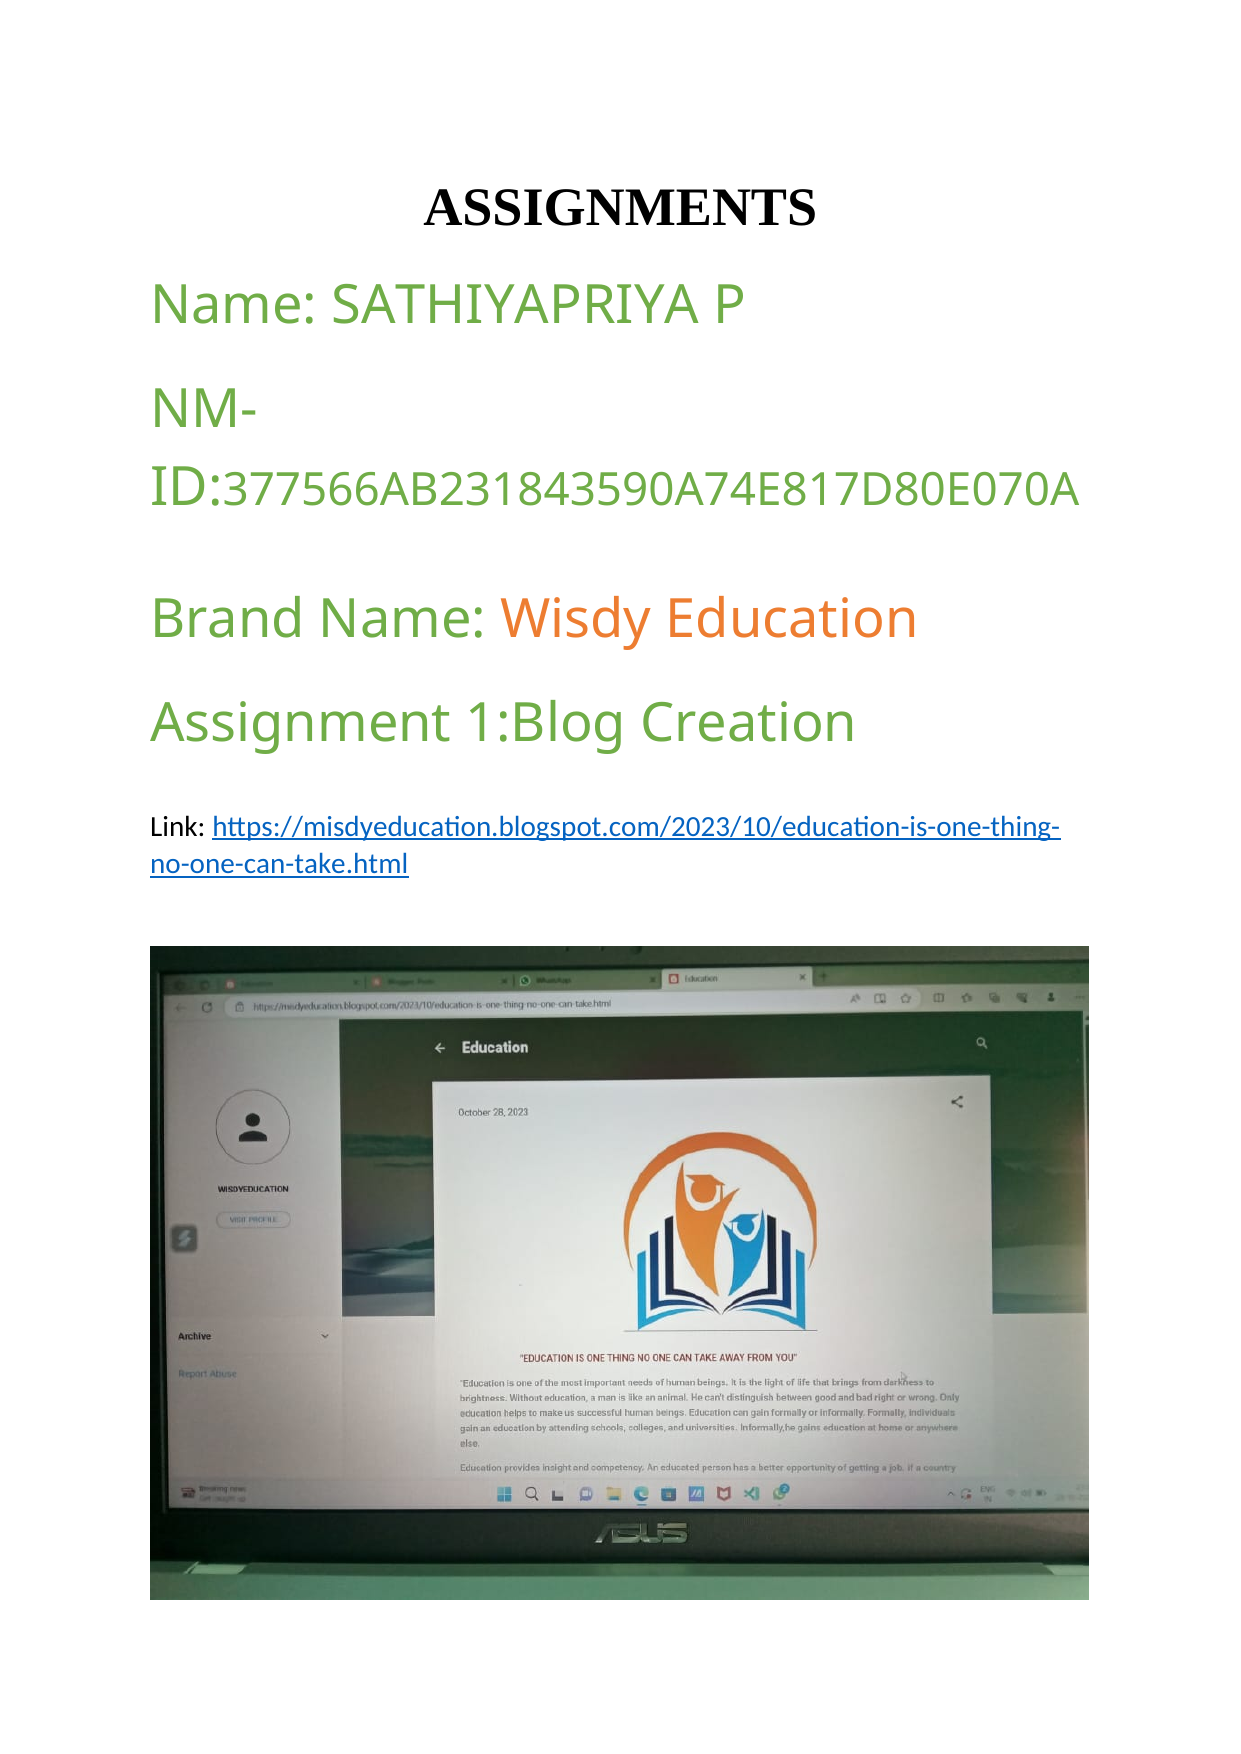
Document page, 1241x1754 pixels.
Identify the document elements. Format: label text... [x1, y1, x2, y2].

subtitle NM-ID:377566AB231843590A74E817D80E070A [150, 369, 1090, 521]
text Link: https://misdyeducation.blogspot.com/2023/10/education-is-one-thing-no-one-can-take.html [150, 808, 1090, 881]
subtitle ASSIGNMENTS [150, 175, 1090, 237]
picture [150, 946, 1089, 1600]
subtitle Brand Name: Wisdy Education [150, 580, 1090, 654]
subtitle Assignment 1:Blog Creation [150, 683, 1090, 757]
subtitle Name: SATHIYAPRIYA P [150, 266, 1090, 340]
